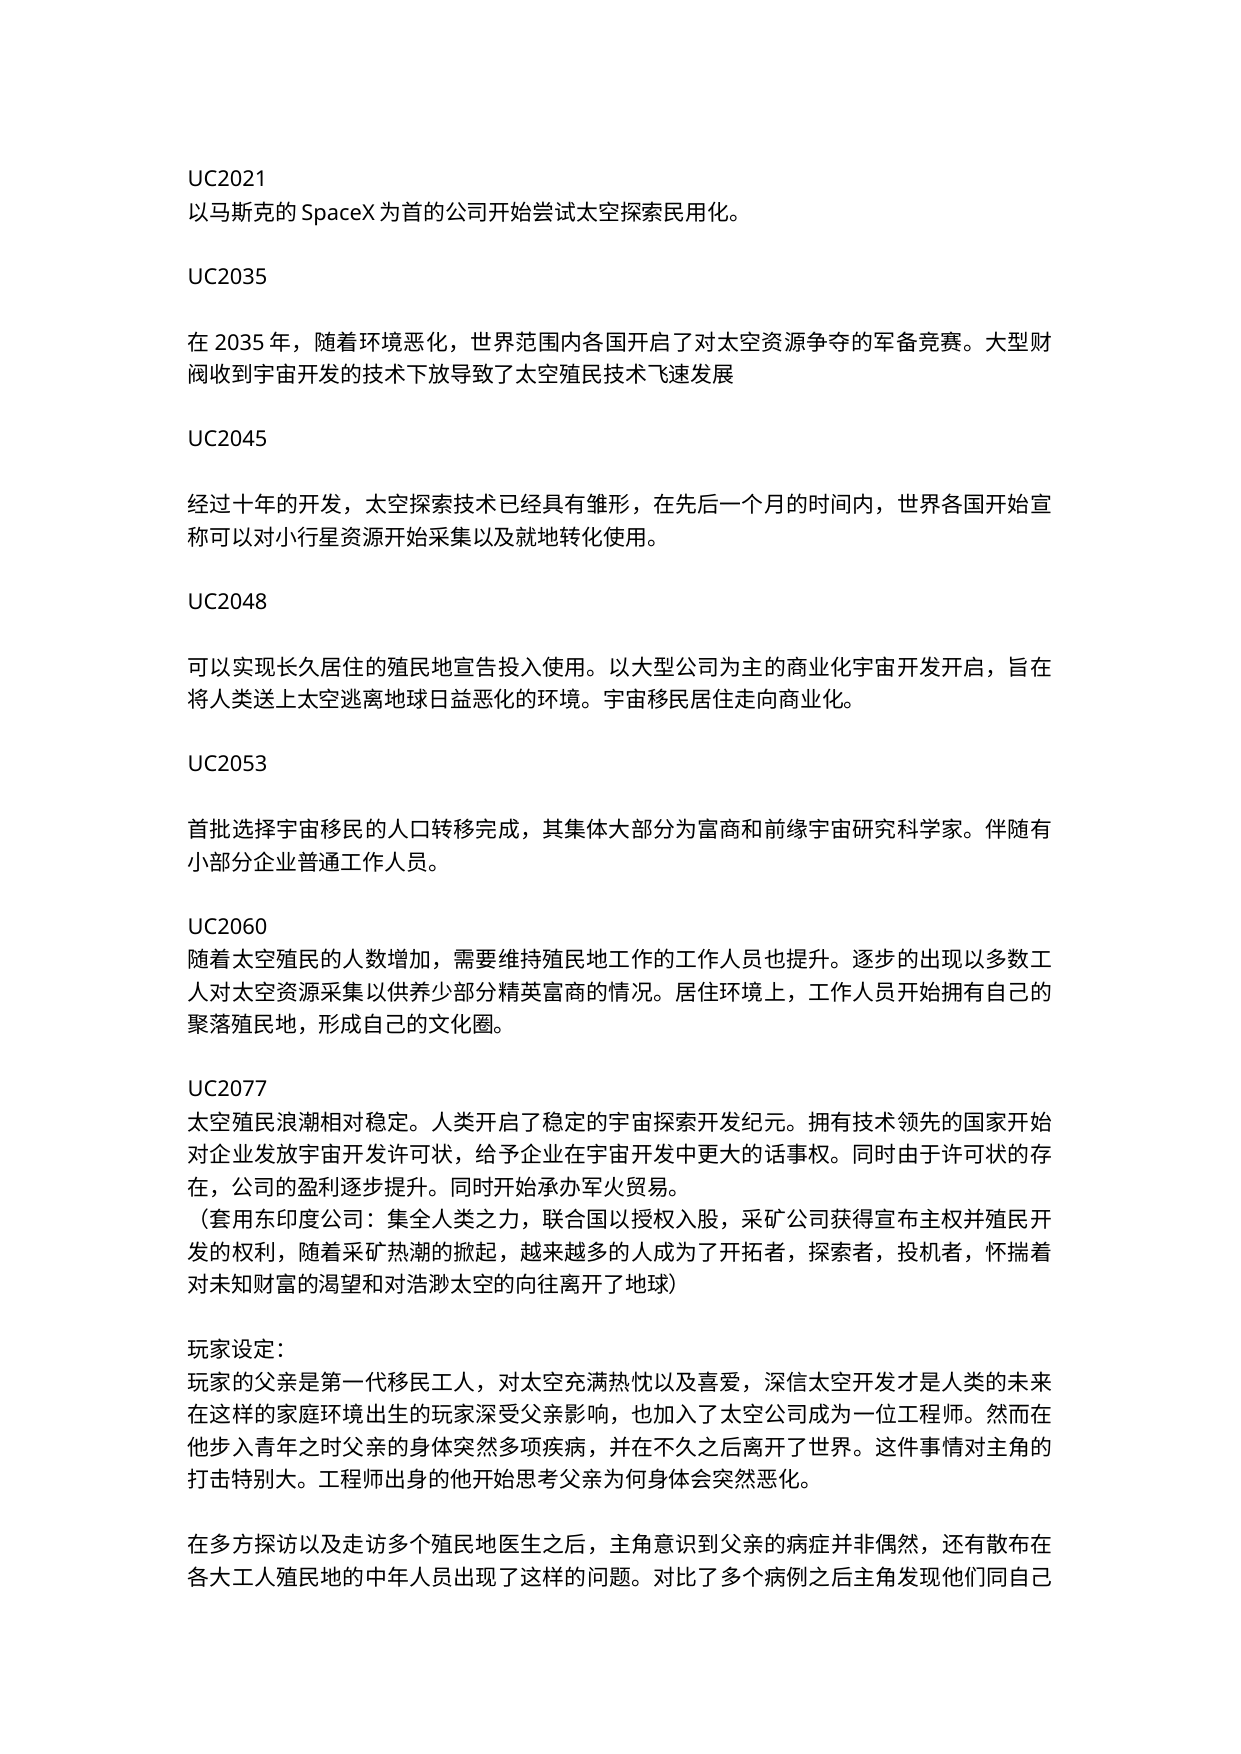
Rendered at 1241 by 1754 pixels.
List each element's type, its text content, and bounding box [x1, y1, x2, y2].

text 随着太空殖民的人数增加，需要维持殖民地工作的工作人员也提升。逐步的出现以多数工人对太空资源采集以供养少部分精英富商的情况。居住环境上，工作人员开始拥有自己的聚落殖民地，形成自己的文化圈。 [187, 942, 1053, 1039]
text UC2035 [187, 259, 1053, 292]
text UC2048 [187, 584, 1053, 617]
text UC2060 [187, 909, 1053, 942]
text 玩家的父亲是第一代移民工人，对太空充满热忱以及喜爱，深信太空开发才是人类的未来。在这样的家庭环境出生的玩家深受父亲影响，也加入了太空公司成为一位工程师。然而在他步入青年之时父亲的身体突然多项疾病，并在不久之后离开了世界。这件事情对主角的打击特别大。工程师出身的他开始思考父亲为何身体会突然恶化。 [187, 1364, 1053, 1494]
text （套用东印度公司：集全人类之力，联合国以授权入股，采矿公司获得宣布主权并殖民开发的权利，随着采矿热潮的掀起，越来越多的人成为了开拓者，探索者，投机者，怀揣着对未知财富的渴望和对浩渺太空的向往离开了地球） [187, 1202, 1053, 1299]
text 在2035年，随着环境恶化，世界范围内各国开启了对太空资源争夺的军备竞赛。大型财阀收到宇宙开发的技术下放导致了太空殖民技术飞速发展 [187, 324, 1053, 389]
text UC2021 [187, 162, 1053, 194]
text UC2077 [187, 1072, 1053, 1104]
text 太空殖民浪潮相对稳定。人类开启了稳定的宇宙探索开发纪元。拥有技术领先的国家开始对企业发放宇宙开发许可状，给予企业在宇宙开发中更大的话事权。同时由于许可状的存在，公司的盈利逐步提升。同时开始承办军火贸易。 [187, 1104, 1053, 1202]
text 可以实现长久居住的殖民地宣告投入使用。以大型公司为主的商业化宇宙开发开启，旨在将人类送上太空逃离地球日益恶化的环境。宇宙移民居住走向商业化。 [187, 649, 1053, 714]
text UC2053 [187, 747, 1053, 779]
text 首批选择宇宙移民的人口转移完成，其集体大部分为富商和前缘宇宙研究科学家。伴随有小部分企业普通工作人员。 [187, 812, 1053, 877]
text UC2045 [187, 422, 1053, 454]
text 经过十年的开发，太空探索技术已经具有雏形，在先后一个月的时间内，世界各国开始宣称可以对小行星资源开始采集以及就地转化使用。 [187, 487, 1053, 552]
text 玩家设定： [187, 1332, 1053, 1364]
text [187, 1527, 1053, 1592]
text 以马斯克的SpaceX为首的公司开始尝试太空探索民用化。 [187, 194, 1053, 227]
